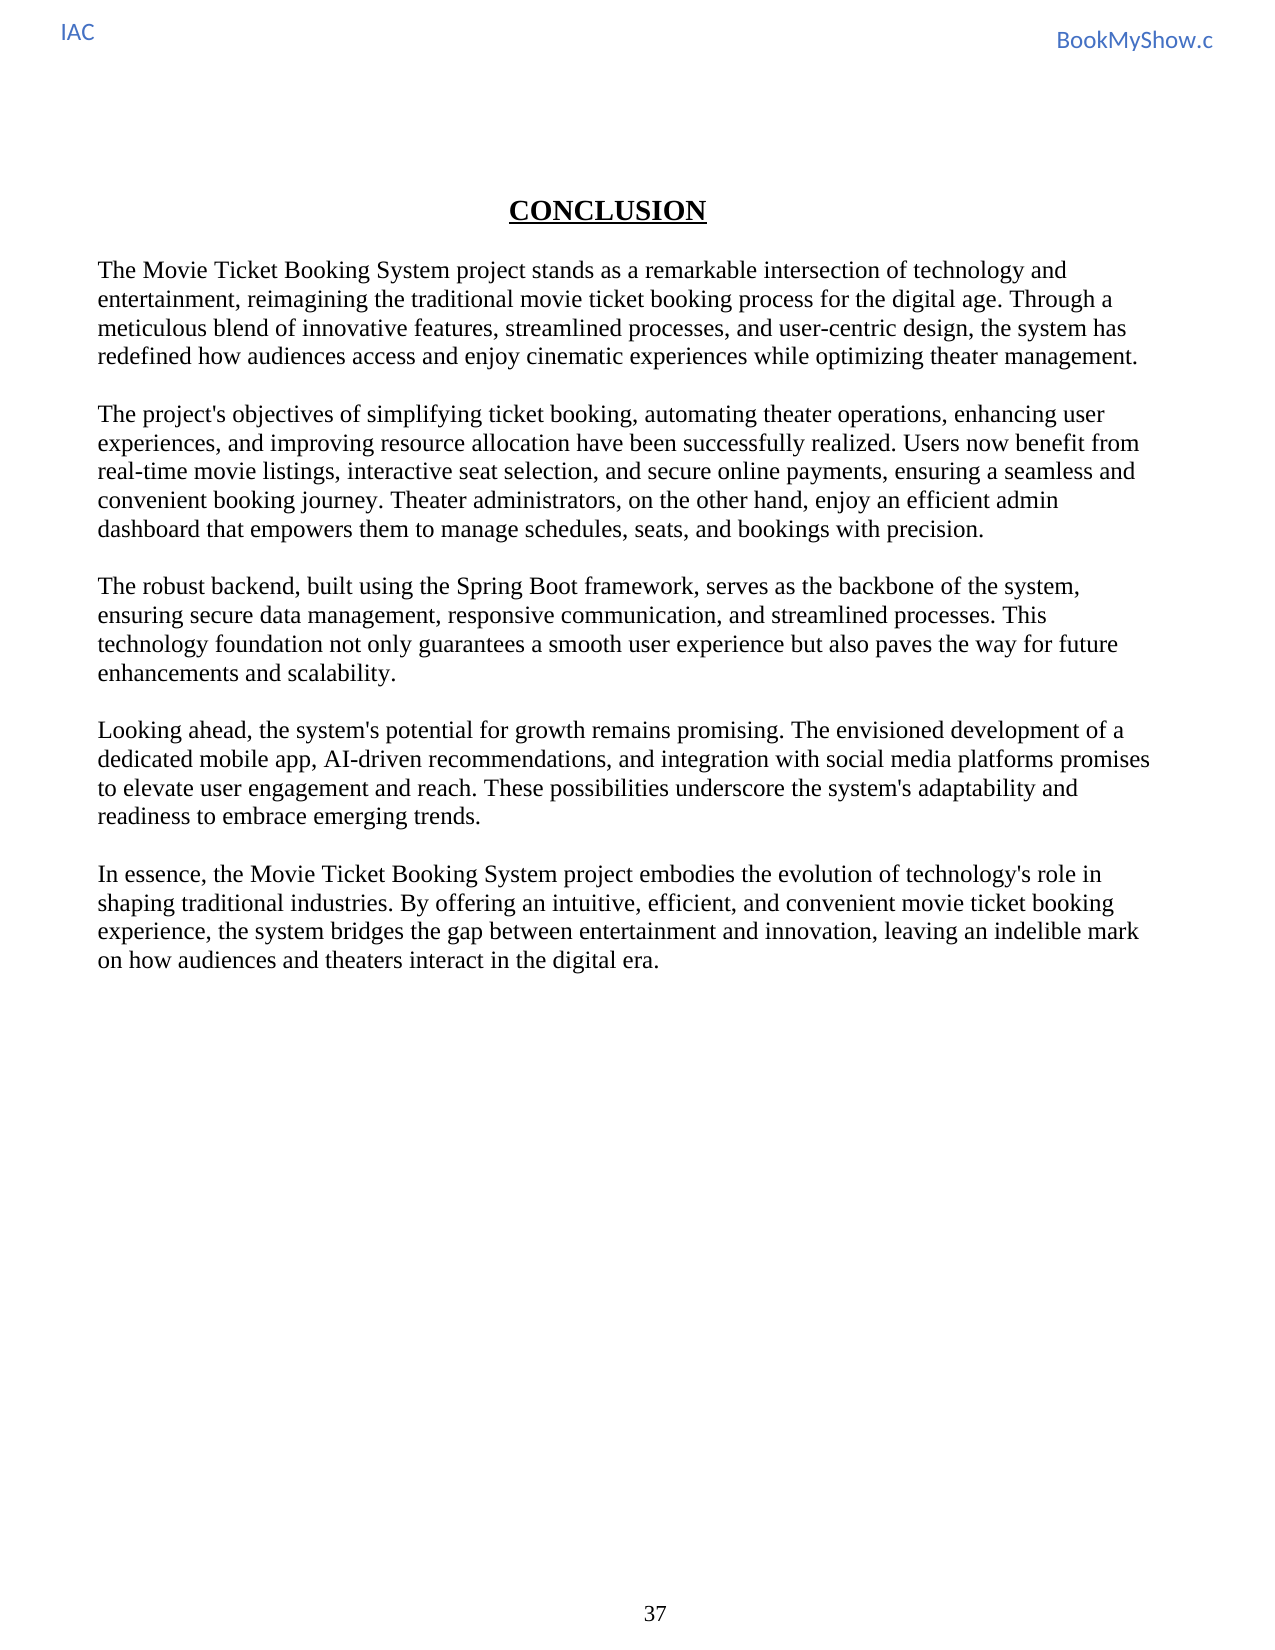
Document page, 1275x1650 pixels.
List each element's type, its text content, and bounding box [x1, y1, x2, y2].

text In essence, the Movie Ticket Booking System project embodies the evolution of technology's role in shaping traditional industries. By offering an intuitive, efficient, and convenient movie ticket booking experience, the system bridges the gap between entertainment and innovation, leaving an indelible mark on how audiences and theaters interact in the digital era. [97, 859, 1155, 974]
text The Movie Ticket Booking System project stands as a remarkable intersection of technology and entertainment, reimagining the traditional movie ticket booking process for the digital age. Through a meticulous blend of innovative features, streamlined processes, and user-centric design, the system has redefined how audiences access and enjoy cinematic experiences while optimizing theater management. [97, 255, 1155, 370]
text Looking ahead, the system's potential for growth remains promising. The envisioned development of a dedicated mobile app, AI-driven recommendations, and integration with social media platforms promises to elevate user engagement and reach. These possibilities underscore the system's adaptability and readiness to embrace emerging trends. [97, 715, 1155, 830]
text The robust backend, built using the Spring Boot framework, serves as the backbone of the system, ensuring secure data management, responsive communication, and streamlined processes. This technology foundation not only guarantees a smooth user experience but also paves the way for future enhancements and scalability. [97, 571, 1155, 686]
text The project's objectives of simplifying ticket booking, automating theater operations, enhancing user experiences, and improving resource allocation have been successfully realized. Users now benefit from real-time movie listings, interactive seat selection, and secure online payments, ensuring a seamless and convenient booking journey. Theater administrators, on the other hand, enjoy an efficient admin dashboard that empowers them to manage schedules, seats, and bookings with precision. [97, 399, 1155, 543]
text CONCLUSION [156, 193, 1059, 226]
